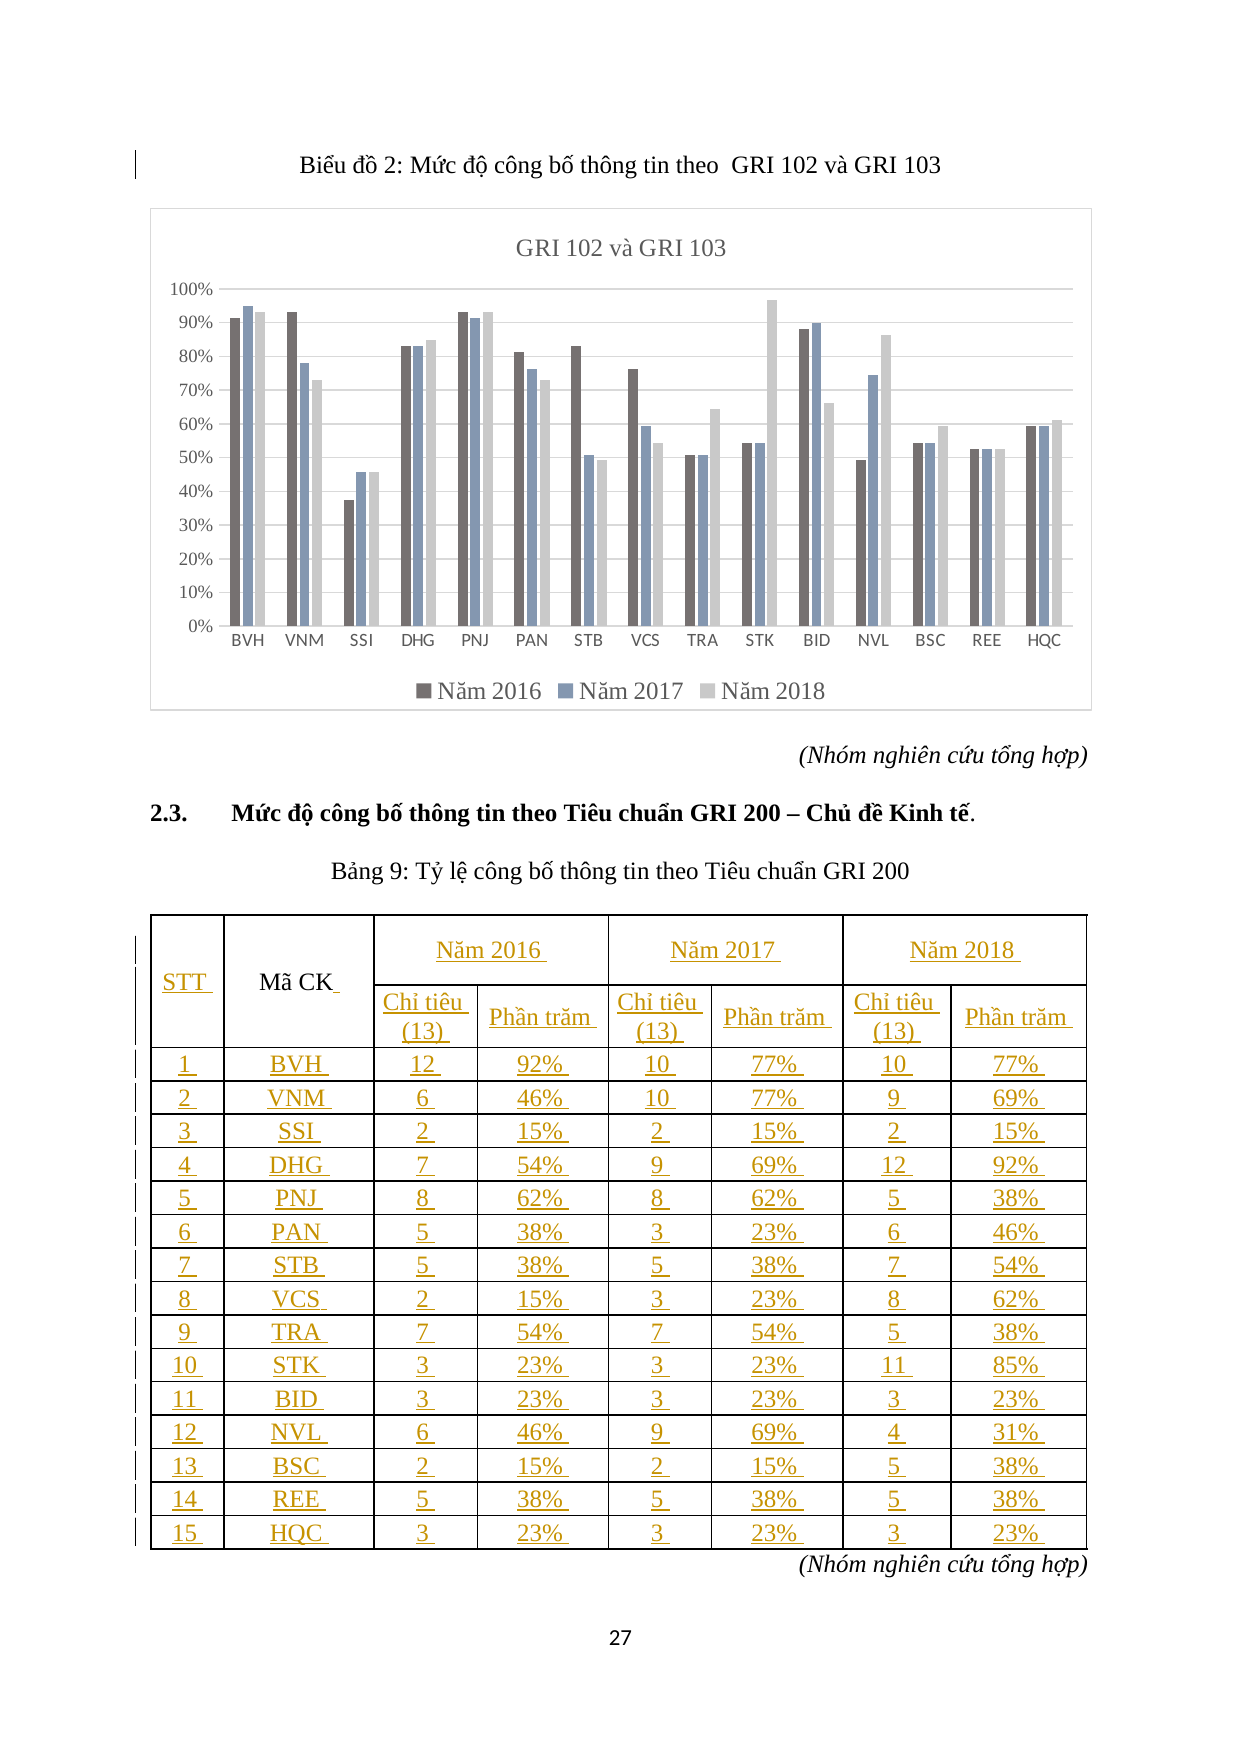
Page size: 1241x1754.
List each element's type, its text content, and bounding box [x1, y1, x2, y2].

table_cell [225, 1449, 373, 1481]
table_cell [375, 1349, 477, 1381]
table_cell [844, 1282, 950, 1314]
table_cell [609, 1282, 711, 1314]
table_cell [952, 1215, 1086, 1247]
table_cell [844, 1349, 950, 1381]
table_cell [225, 1316, 373, 1347]
table_cell [712, 1048, 842, 1080]
table_cell [225, 1516, 373, 1548]
table_cell [952, 1483, 1086, 1514]
table_cell [844, 1182, 950, 1214]
table_cell [609, 1215, 711, 1247]
text Biểu đồ 2: Mức độ công bố thông tin theo GRI 102 và GRI 103 [150, 150, 1090, 179]
table_cell [609, 1148, 711, 1180]
table_cell [478, 1382, 608, 1414]
table_cell [844, 1249, 950, 1281]
table_cell [225, 1148, 373, 1180]
table_cell [952, 1316, 1086, 1347]
table_cell [844, 1483, 950, 1514]
table_cell [152, 1215, 223, 1247]
table_cell [952, 1048, 1086, 1080]
table_cell [609, 986, 711, 1046]
table_cell [609, 1249, 711, 1281]
table_header [152, 916, 223, 1046]
table_cell [478, 1316, 608, 1347]
table_cell [844, 1416, 950, 1448]
table_cell [152, 1282, 223, 1314]
table_cell [712, 1082, 842, 1113]
table_cell [152, 1082, 223, 1113]
table_cell [375, 1082, 477, 1113]
table_cell [152, 1148, 223, 1180]
table_cell [375, 1516, 477, 1548]
table_cell [375, 1282, 477, 1314]
table_cell [152, 1115, 223, 1147]
table_cell [952, 1249, 1086, 1281]
table_cell [375, 1316, 477, 1347]
table_cell [225, 1416, 373, 1448]
table_cell [844, 1048, 950, 1080]
table_header Mã CK [225, 916, 373, 1046]
table_cell [225, 1082, 373, 1113]
table_cell [478, 1082, 608, 1113]
table_cell [844, 1516, 950, 1548]
table_cell [952, 1349, 1086, 1381]
list Mức độ công bố thông tin theo Tiêu chuẩn GRI 200 – Chủ đề Kinh tế. [150, 798, 1090, 827]
table_cell [609, 1449, 711, 1481]
table_cell [478, 1115, 608, 1147]
table_header [375, 916, 608, 984]
table_cell [152, 1182, 223, 1214]
table_cell [952, 1282, 1086, 1314]
table_cell [844, 1316, 950, 1347]
table_cell [225, 1282, 373, 1314]
table_cell [225, 1115, 373, 1147]
table_cell [225, 1249, 373, 1281]
table_cell [609, 1082, 711, 1113]
table_cell [478, 1349, 608, 1381]
table_cell [152, 1416, 223, 1448]
table_cell [152, 1316, 223, 1347]
table_cell [375, 1148, 477, 1180]
table_cell [609, 1316, 711, 1347]
table_cell [375, 1449, 477, 1481]
table_cell [225, 1215, 373, 1247]
table_cell [844, 1115, 950, 1147]
table_cell [844, 986, 950, 1046]
table_cell [478, 1483, 608, 1514]
table_cell [952, 1148, 1086, 1180]
table_cell [952, 1115, 1086, 1147]
table_cell [952, 1449, 1086, 1481]
table_cell [478, 1249, 608, 1281]
table_cell [712, 1249, 842, 1281]
table_cell [375, 1483, 477, 1514]
table_cell [478, 1416, 608, 1448]
table_cell [225, 1048, 373, 1080]
table_cell [609, 1416, 711, 1448]
table_cell [712, 1182, 842, 1214]
table_cell [712, 1316, 842, 1347]
table_cell [478, 1282, 608, 1314]
table_cell [712, 1416, 842, 1448]
table_cell [609, 1516, 711, 1548]
table_cell [478, 1182, 608, 1214]
table_cell [844, 1082, 950, 1113]
table_cell [712, 1516, 842, 1548]
text (Nhóm nghiên cứu tổng hợp) [150, 740, 1090, 769]
table_cell [952, 1382, 1086, 1414]
table_cell [375, 1382, 477, 1414]
table_cell [375, 986, 477, 1046]
table_cell [152, 1048, 223, 1080]
table_cell [225, 1483, 373, 1514]
table_cell [225, 1349, 373, 1381]
text (Nhóm nghiên cứu tổng hợp) [150, 1549, 1090, 1578]
table_cell [712, 1382, 842, 1414]
table_cell [952, 1182, 1086, 1214]
table_cell [478, 986, 608, 1046]
table_cell [609, 1048, 711, 1080]
table_cell [375, 1182, 477, 1214]
table_cell [152, 1382, 223, 1414]
table_cell [478, 1048, 608, 1080]
table_cell [478, 1516, 608, 1548]
table_cell [375, 1048, 477, 1080]
table_cell [844, 1382, 950, 1414]
table_cell [712, 1215, 842, 1247]
table_cell [712, 1483, 842, 1514]
table_cell [712, 1449, 842, 1481]
table_cell [152, 1483, 223, 1514]
table_cell [375, 1249, 477, 1281]
table_cell [478, 1148, 608, 1180]
text Bảng 9: Tỷ lệ công bố thông tin theo Tiêu chuẩn GRI 200 [150, 856, 1090, 885]
table_cell [844, 1148, 950, 1180]
table_cell [152, 1516, 223, 1548]
table_cell [609, 1349, 711, 1381]
table_cell [844, 1215, 950, 1247]
table_cell [712, 1148, 842, 1180]
table_cell [609, 1483, 711, 1514]
table_cell [225, 1382, 373, 1414]
table_cell [712, 1349, 842, 1381]
table_cell [375, 1215, 477, 1247]
table_cell [712, 1115, 842, 1147]
table_cell [152, 1449, 223, 1481]
table_cell [478, 1215, 608, 1247]
table_cell [152, 1249, 223, 1281]
table_cell [375, 1115, 477, 1147]
table_cell [844, 1449, 950, 1481]
table_cell [152, 1349, 223, 1381]
table_cell [952, 986, 1086, 1046]
table_header [609, 916, 842, 984]
table_header [844, 916, 1086, 984]
table_cell [952, 1082, 1086, 1113]
table_cell [712, 1282, 842, 1314]
table_cell [952, 1516, 1086, 1548]
table_cell [225, 1182, 373, 1214]
table_cell [609, 1182, 711, 1214]
table_cell [712, 986, 842, 1046]
table_cell [478, 1449, 608, 1481]
table_cell [375, 1416, 477, 1448]
table_cell [609, 1115, 711, 1147]
table_cell [609, 1382, 711, 1414]
table_cell [952, 1416, 1086, 1448]
